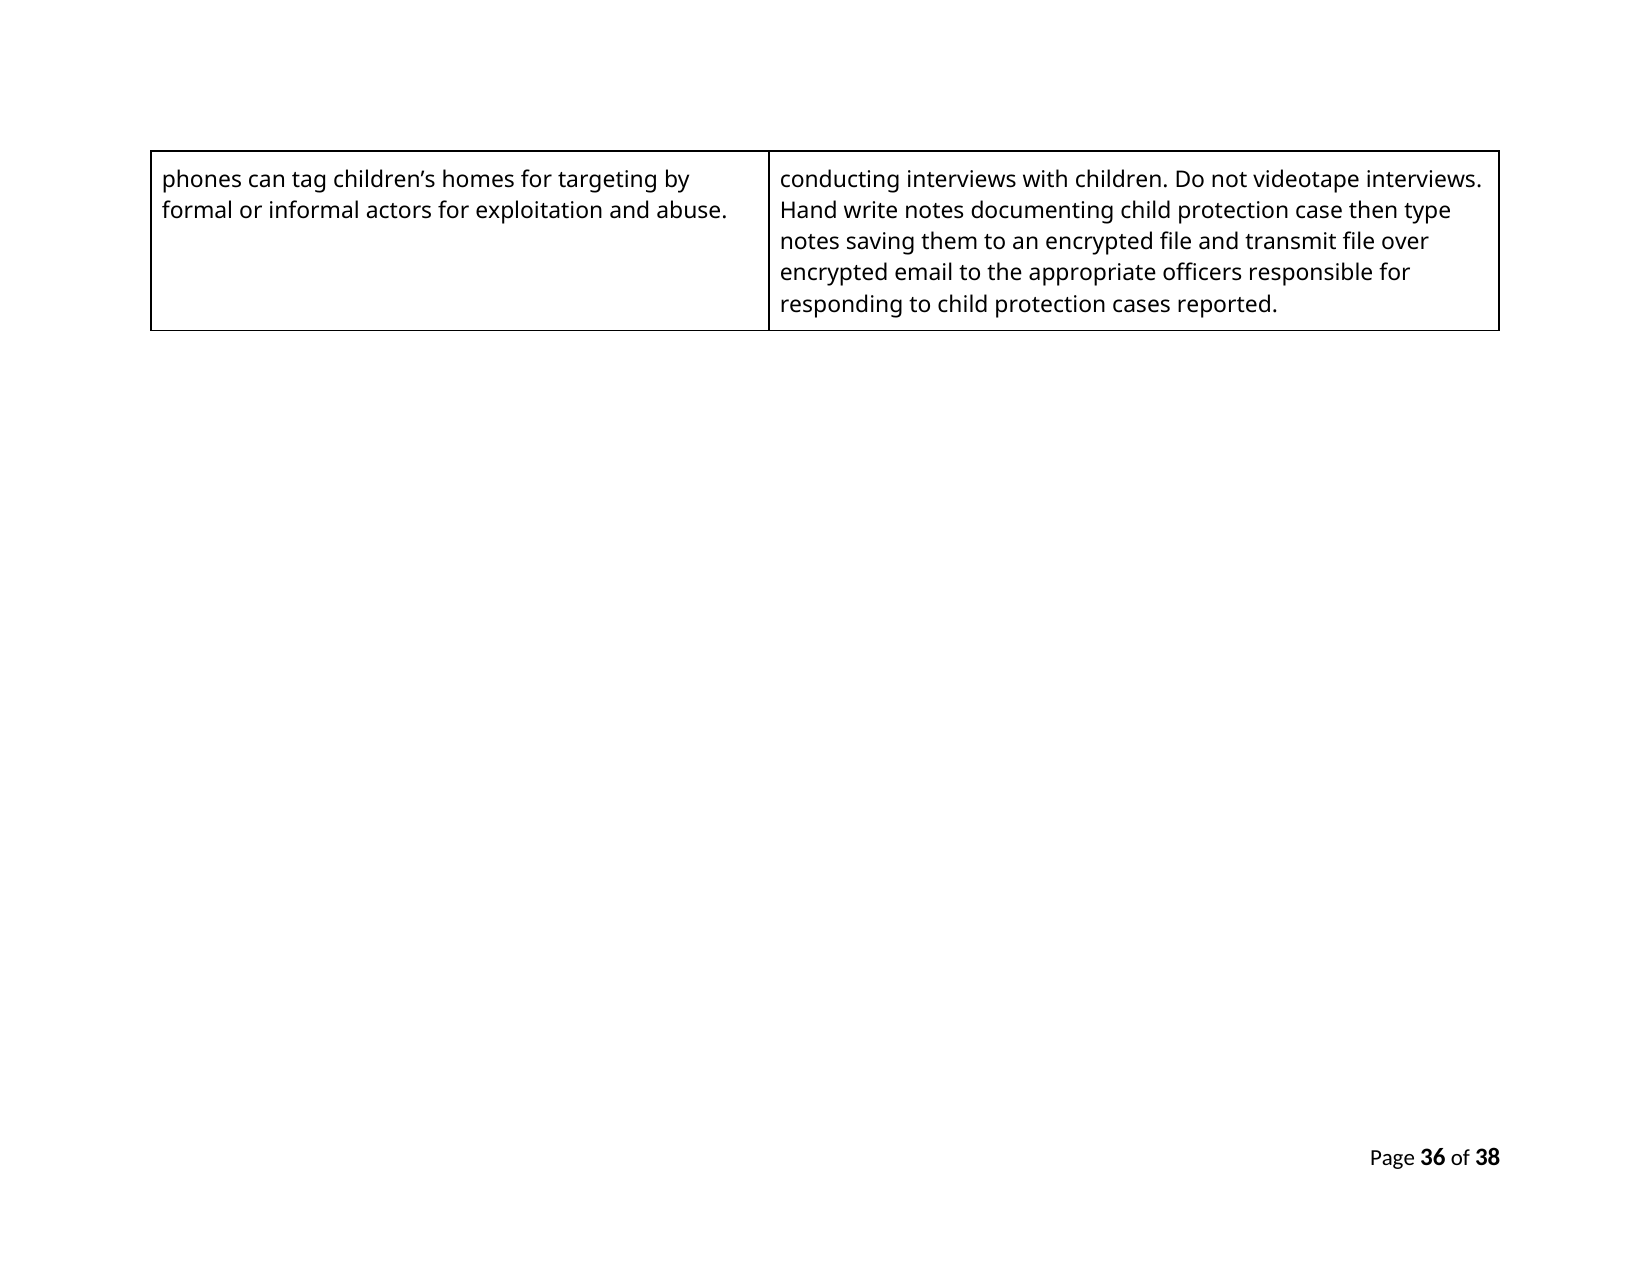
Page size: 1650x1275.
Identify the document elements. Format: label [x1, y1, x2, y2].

table_cell [770, 152, 1498, 330]
table_cell [152, 152, 768, 330]
